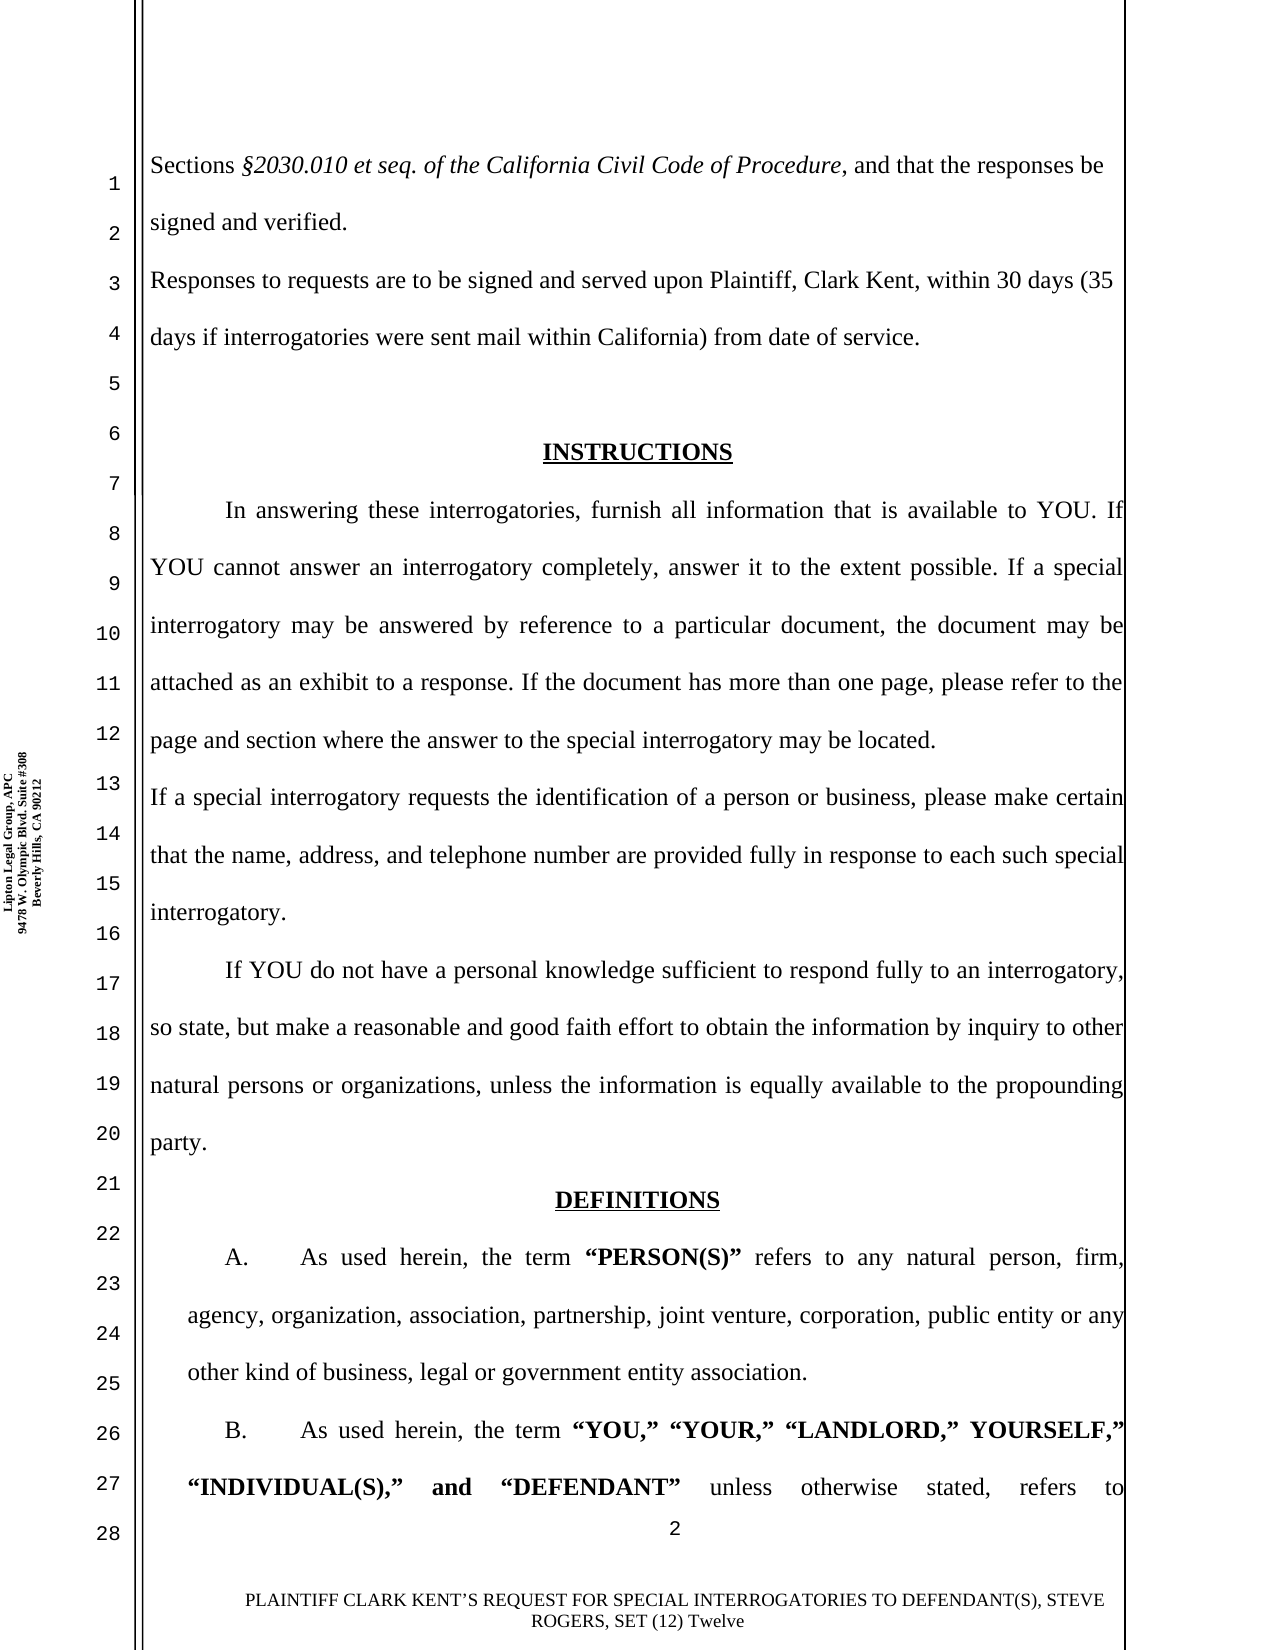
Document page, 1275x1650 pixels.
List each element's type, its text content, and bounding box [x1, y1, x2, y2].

text If a special interrogatory requests the identification of a person or business, please make certain that the name, address, and telephone number are provided fully in response to each such special interrogatory. [150, 782, 1125, 926]
text If YOU do not have a personal knowledge sufficient to respond fully to an interrogatory, so state, but make a reasonable and good faith effort to obtain the information by inquiry to other natural persons or organizations, unless the information is equally available to the propounding party. [150, 955, 1125, 1156]
text Responses to requests are to be signed and served upon Plaintiff, Clark Kent, within 30 days (35 days if interrogatories were sent mail within California) from date of service. [150, 265, 1125, 351]
text INSTRUCTIONS [150, 437, 1125, 466]
text In answering these interrogatories, furnish all information that is available to YOU. If YOU cannot answer an interrogatory completely, answer it to the extent possible. If a special interrogatory may be answered by reference to a particular document, the document may be attached as an exhibit to a response. If the document has more than one page, please refer to the page and section where the answer to the special interrogatory may be located. [150, 495, 1125, 754]
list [187, 1415, 1125, 1501]
list As used herein, the term “PERSON(S)” refers to any natural person, firm, agency, organization, association, partnership, joint venture, corporation, public entity or any other kind of business, legal or government entity association. [187, 1242, 1125, 1386]
text DEFINITIONS [150, 1185, 1125, 1214]
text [150, 150, 1125, 236]
